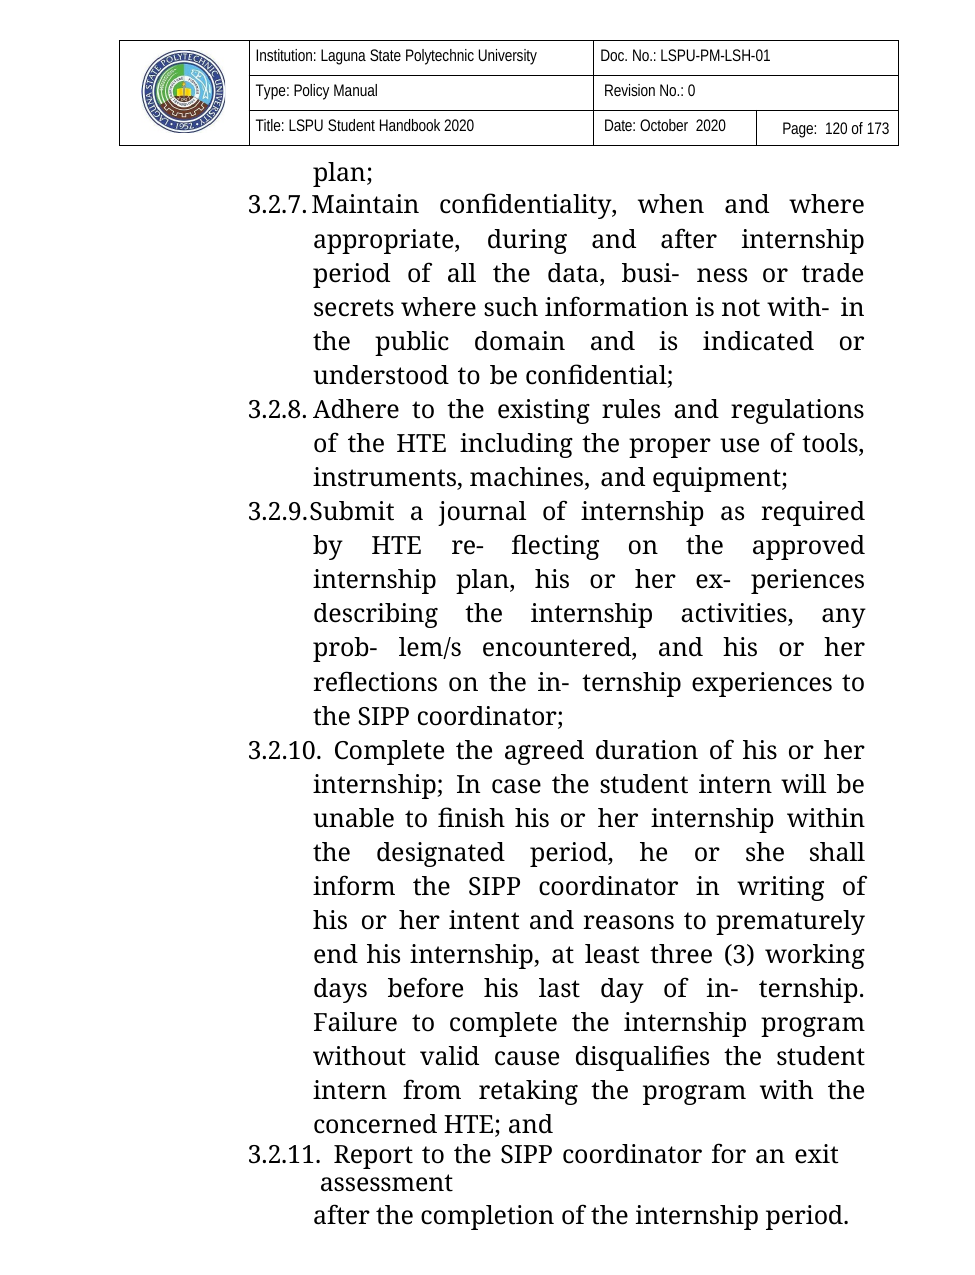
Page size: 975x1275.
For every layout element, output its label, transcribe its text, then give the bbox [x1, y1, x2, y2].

picture [141, 50, 226, 133]
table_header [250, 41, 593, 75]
list Report to the SIPP coordinator for an exit assessment [247, 1141, 910, 1197]
text plan; [313, 159, 910, 187]
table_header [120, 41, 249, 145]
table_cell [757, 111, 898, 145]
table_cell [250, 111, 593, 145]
list Complete the agreed duration of his or her internship; In case the student intern will be unable to finish his or her internship within the designated period, he or she shall inform the SIPP coordinator in writing of his or her intent and reasons to prematurely end his internship, at least three (3) working days before his last day of in- ternship. Failure to complete the internship program without valid cause disqualifies the student intern from retaking the program with the concerned HTE; and [247, 732, 865, 1141]
list Adhere to the existing rules and regulations of the HTE including the proper use of tools, instruments, machines, and equipment; [247, 392, 865, 494]
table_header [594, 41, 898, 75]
list Submit a journal of internship as required by HTE re- flecting on the approved internship plan, his or her ex- periences describing the internship activities, any prob- lem/s encountered, and his or her reflections on the in- ternship experiences to the SIPP coordinator; [247, 494, 865, 732]
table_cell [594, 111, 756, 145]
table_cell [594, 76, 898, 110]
text after the completion of the internship period. [313, 1197, 910, 1231]
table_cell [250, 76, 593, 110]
list Maintain confidentiality, when and where appropriate, during and after internship period of all the data, busi- ness or trade secrets where such information is not with- in the public domain and is indicated or understood to be confidential; [247, 187, 865, 392]
